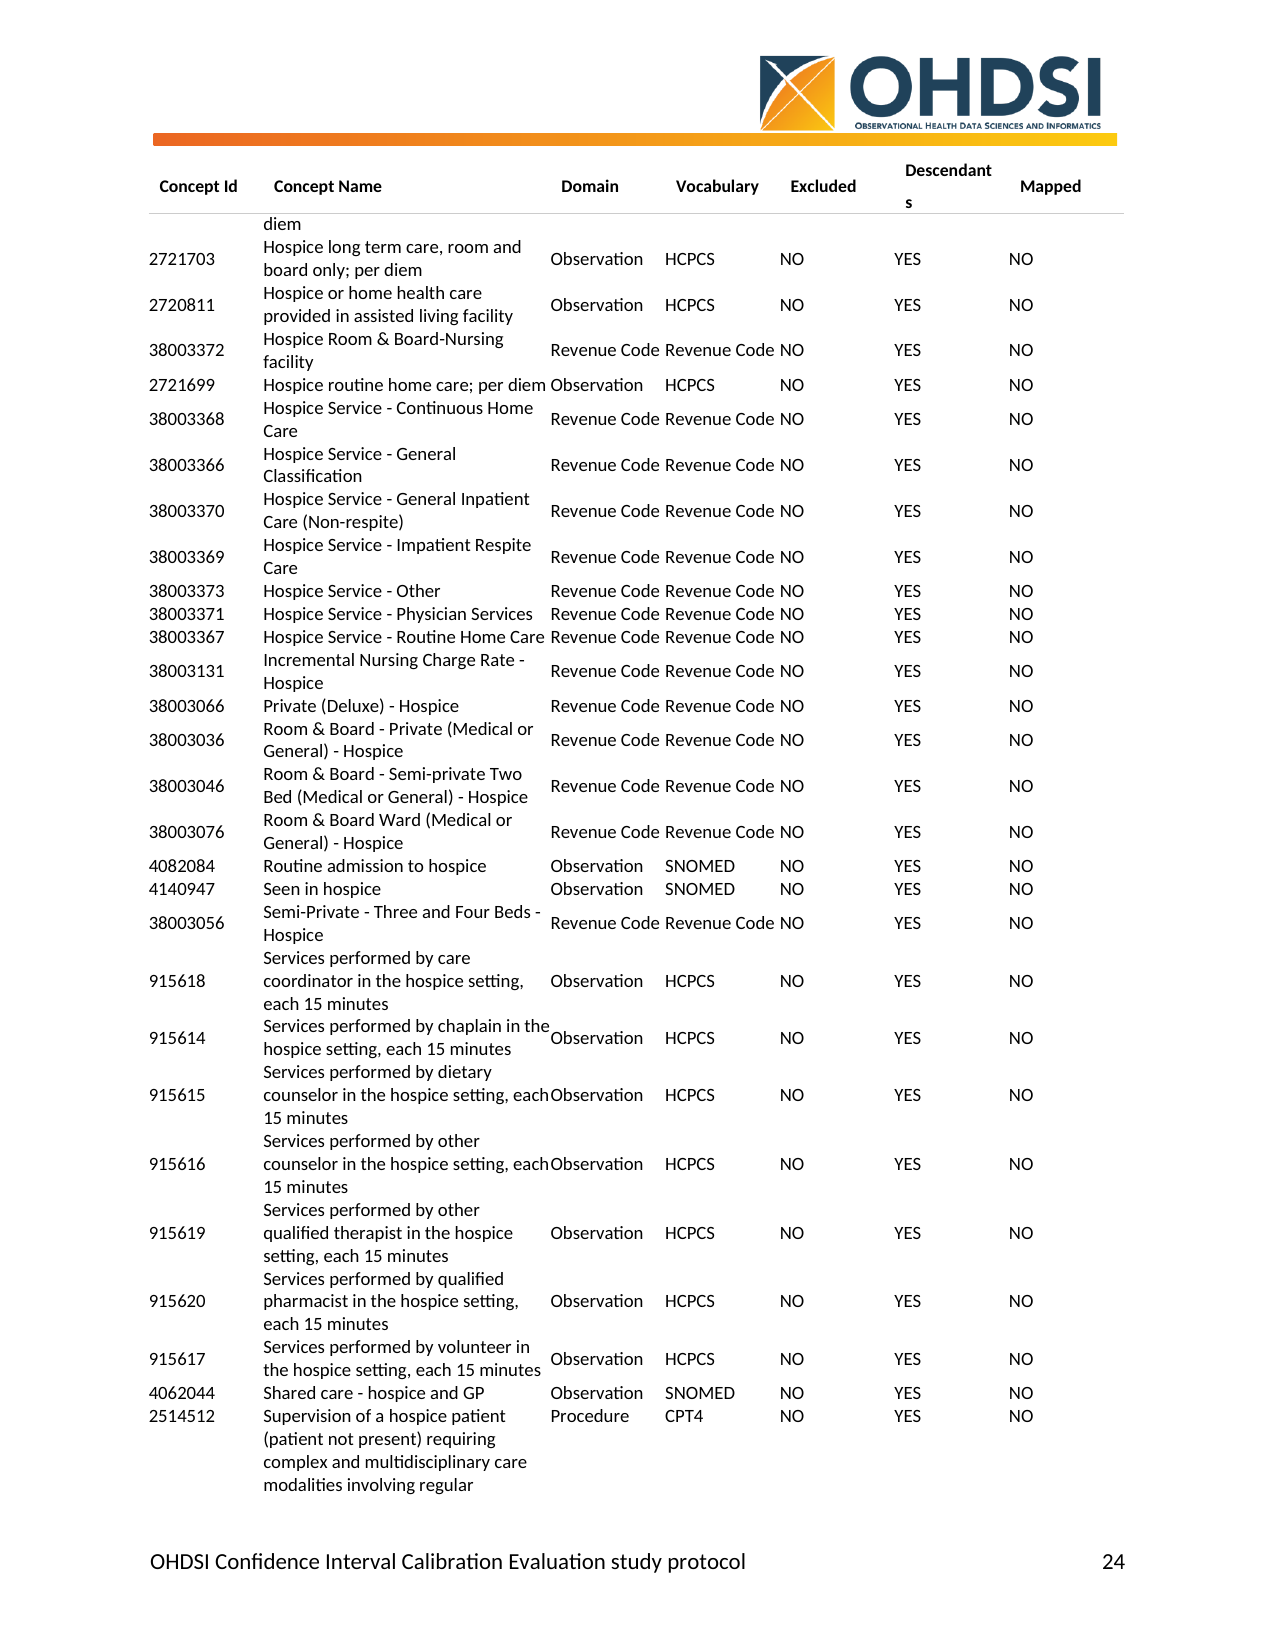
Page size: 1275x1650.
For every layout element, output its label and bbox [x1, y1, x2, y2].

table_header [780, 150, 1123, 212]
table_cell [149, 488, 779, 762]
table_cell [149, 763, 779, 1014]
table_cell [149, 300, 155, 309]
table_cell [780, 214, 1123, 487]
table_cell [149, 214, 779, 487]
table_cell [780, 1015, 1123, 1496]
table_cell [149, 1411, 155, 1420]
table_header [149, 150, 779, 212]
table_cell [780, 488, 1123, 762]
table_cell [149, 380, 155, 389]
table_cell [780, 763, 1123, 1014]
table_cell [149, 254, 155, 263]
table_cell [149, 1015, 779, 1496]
picture [742, 42, 1118, 145]
